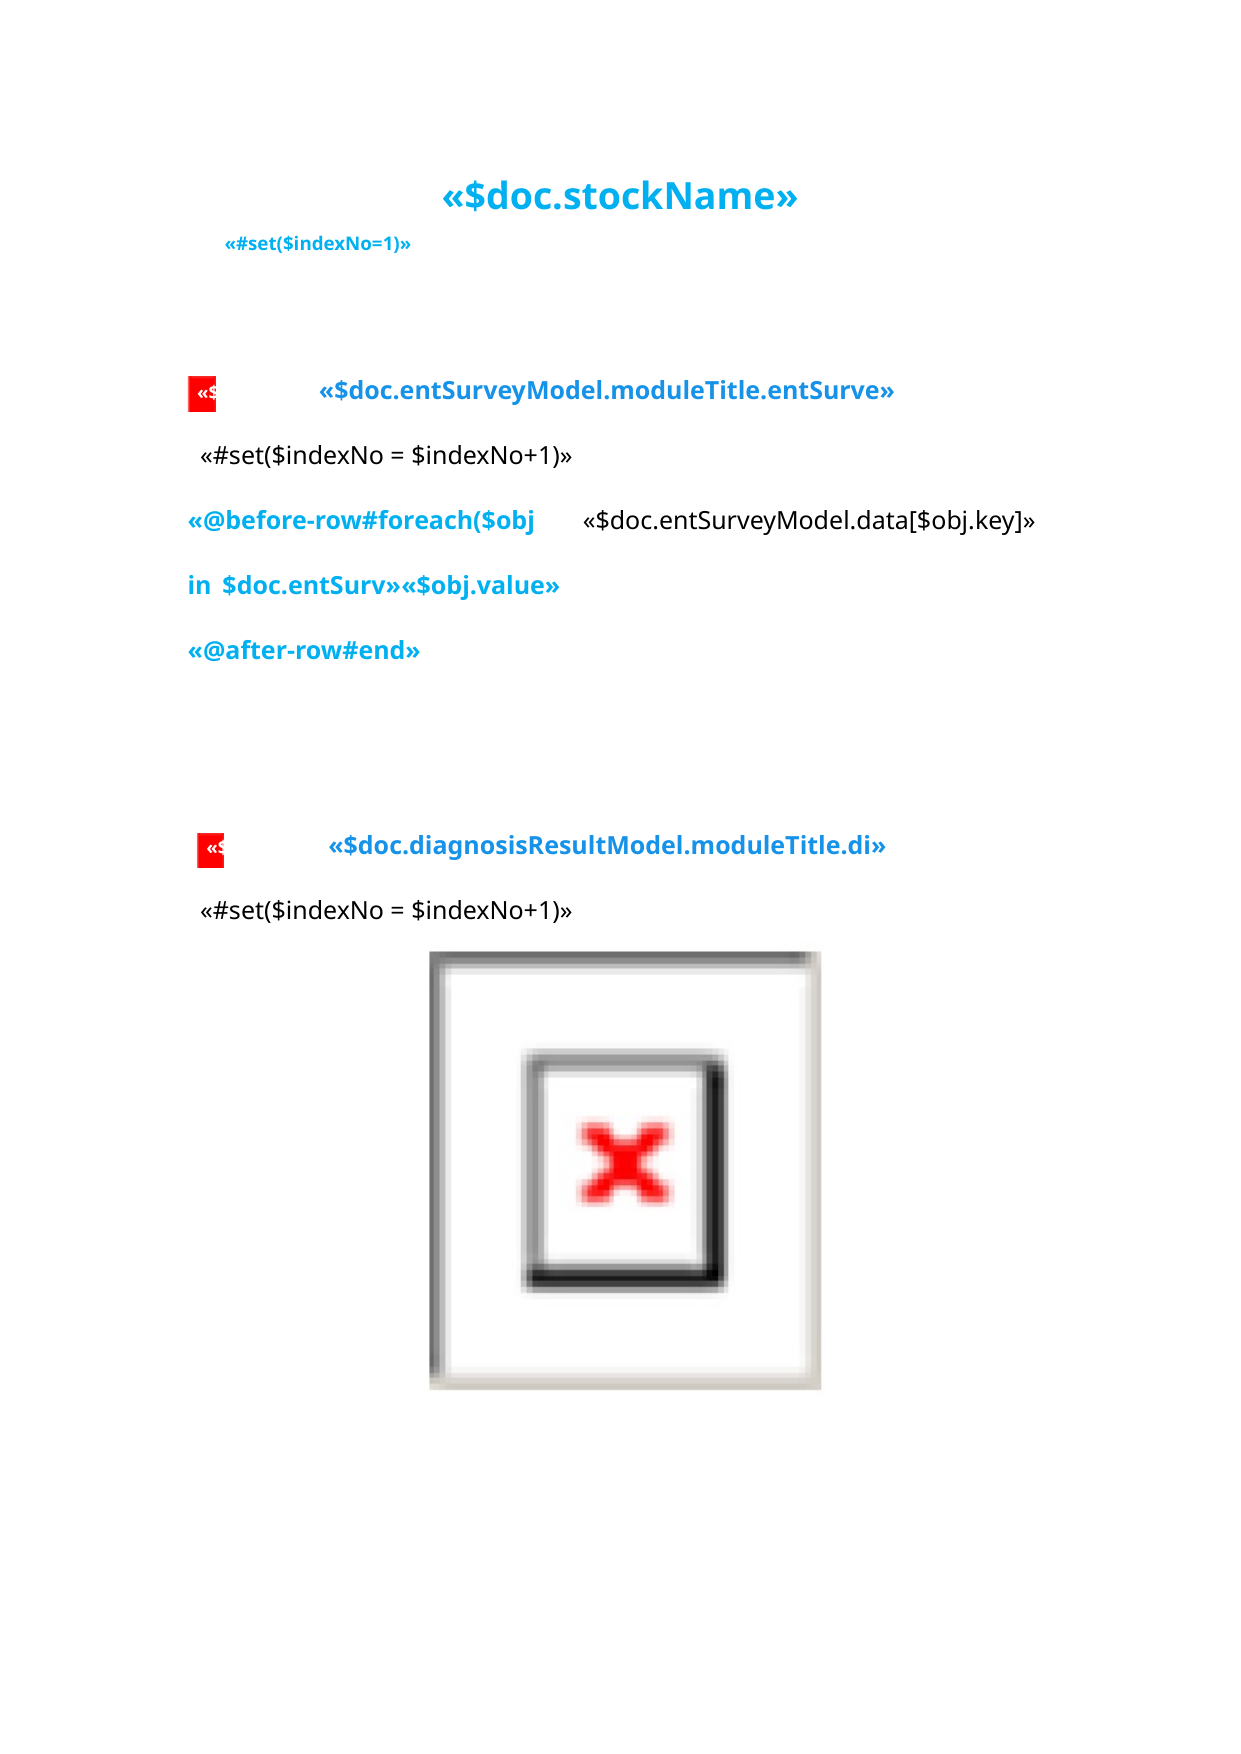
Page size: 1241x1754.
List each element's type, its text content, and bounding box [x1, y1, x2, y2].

text «#set($indexNo = $indexNo+1)» [187, 422, 1053, 487]
text «#set($indexNo=1)» [187, 227, 1053, 259]
text «#set($indexNo = $indexNo+1)» [187, 877, 1053, 942]
table_header «@before-row#foreach($obj in $doc.entSurv»«$obj.value»«@after-row#end» [176, 487, 571, 812]
table_header «$doc.entSurveyModel.data[$obj.key]» [571, 487, 1062, 812]
text «$indexNo» «$doc.diagnosisResultModel.moduleTitle.di» [187, 812, 1053, 877]
text «$doc.stockName» [187, 162, 1053, 227]
picture [418, 942, 833, 1401]
text «$indexNo» «$doc.entSurveyModel.moduleTitle.entSurve» [187, 357, 1053, 422]
